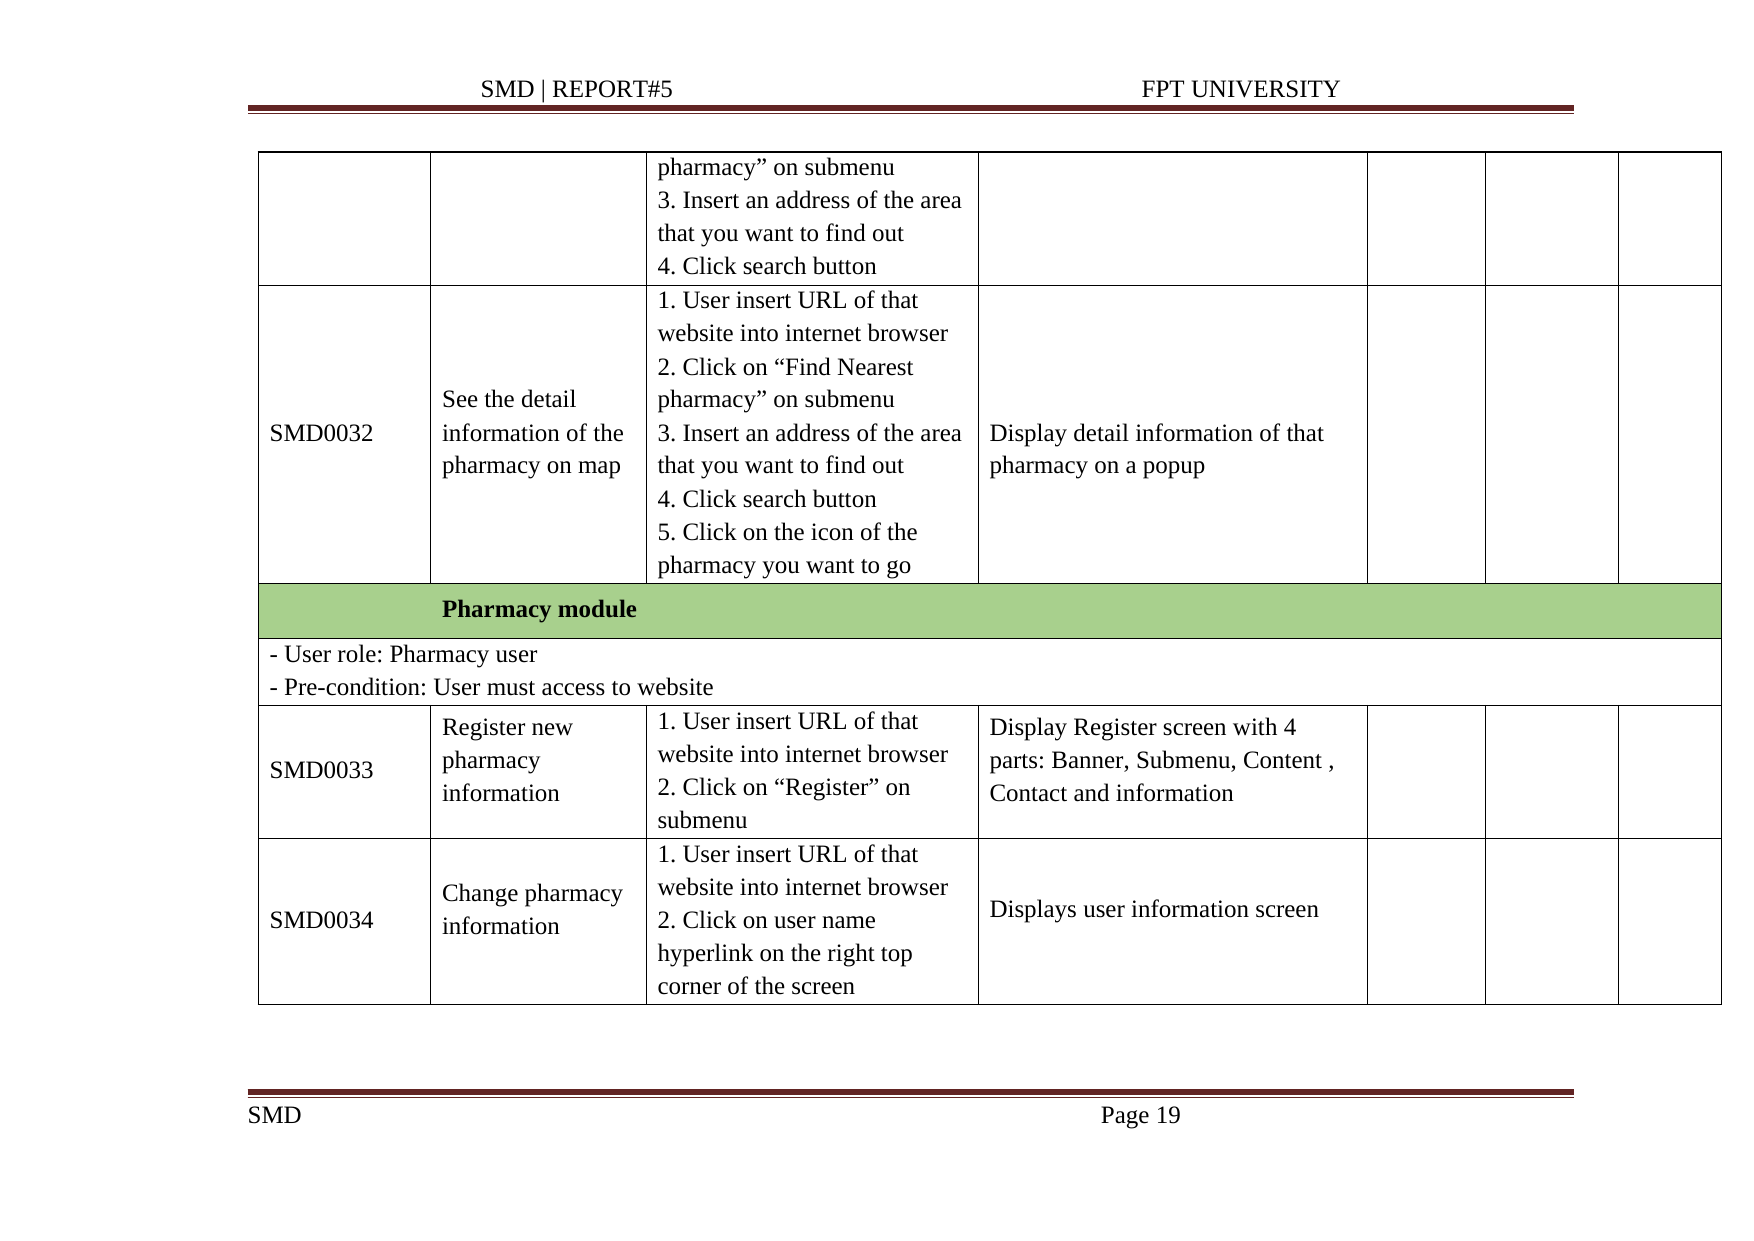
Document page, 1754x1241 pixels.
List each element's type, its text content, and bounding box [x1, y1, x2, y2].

table_cell [978, 584, 1367, 638]
table_cell [1619, 839, 1721, 1004]
table_cell [1486, 286, 1618, 583]
table_cell [1619, 286, 1721, 583]
table_cell [259, 839, 430, 1004]
table_cell [1486, 706, 1618, 838]
table_cell [1485, 584, 1618, 638]
table_cell See the detail information of the pharmacy on map [431, 286, 646, 583]
table_cell [1368, 706, 1485, 838]
table_cell Change pharmacy information [431, 839, 646, 1004]
table_cell [259, 153, 430, 284]
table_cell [431, 153, 646, 284]
table_cell [1619, 153, 1721, 284]
table_cell [1486, 839, 1618, 1004]
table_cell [979, 153, 1367, 284]
table_cell 1. User insert URL of that website into internet browser 2. Click on user name hyperlink on the right top corner of the screen [647, 839, 978, 1004]
table_cell [1619, 706, 1721, 838]
table_cell 1. User insert URL of that website into internet browser 2. Click on “Find Nearest pharmacy” on submenu 3. Insert an address of the area that you want to find out 4. Click search button 5. Click on the icon of the pharmacy you want to go [647, 286, 978, 583]
table_cell 1. User insert URL of that website into internet browser 2. Click on “Register” on submenu [647, 706, 978, 838]
table_cell [1618, 584, 1721, 638]
table_cell - User role: Pharmacy user - Pre-condition: User must access to website [259, 639, 1721, 705]
table_cell Register new pharmacy information [431, 706, 646, 838]
table_cell Displays user information screen [979, 839, 1367, 1004]
table_cell [1367, 584, 1485, 638]
table_cell [1486, 153, 1618, 284]
table_cell Display detail information of that pharmacy on a popup [979, 286, 1367, 583]
table_cell [1368, 153, 1485, 284]
table_cell [1368, 839, 1485, 1004]
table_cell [647, 153, 978, 284]
table_cell [259, 286, 430, 583]
table_cell [1368, 286, 1485, 583]
table_cell Pharmacy module [431, 584, 978, 638]
table_cell [259, 706, 430, 838]
table_cell [259, 584, 431, 638]
table_cell Display Register screen with 4 parts: Banner, Submenu, Content , Contact and information [979, 706, 1367, 838]
